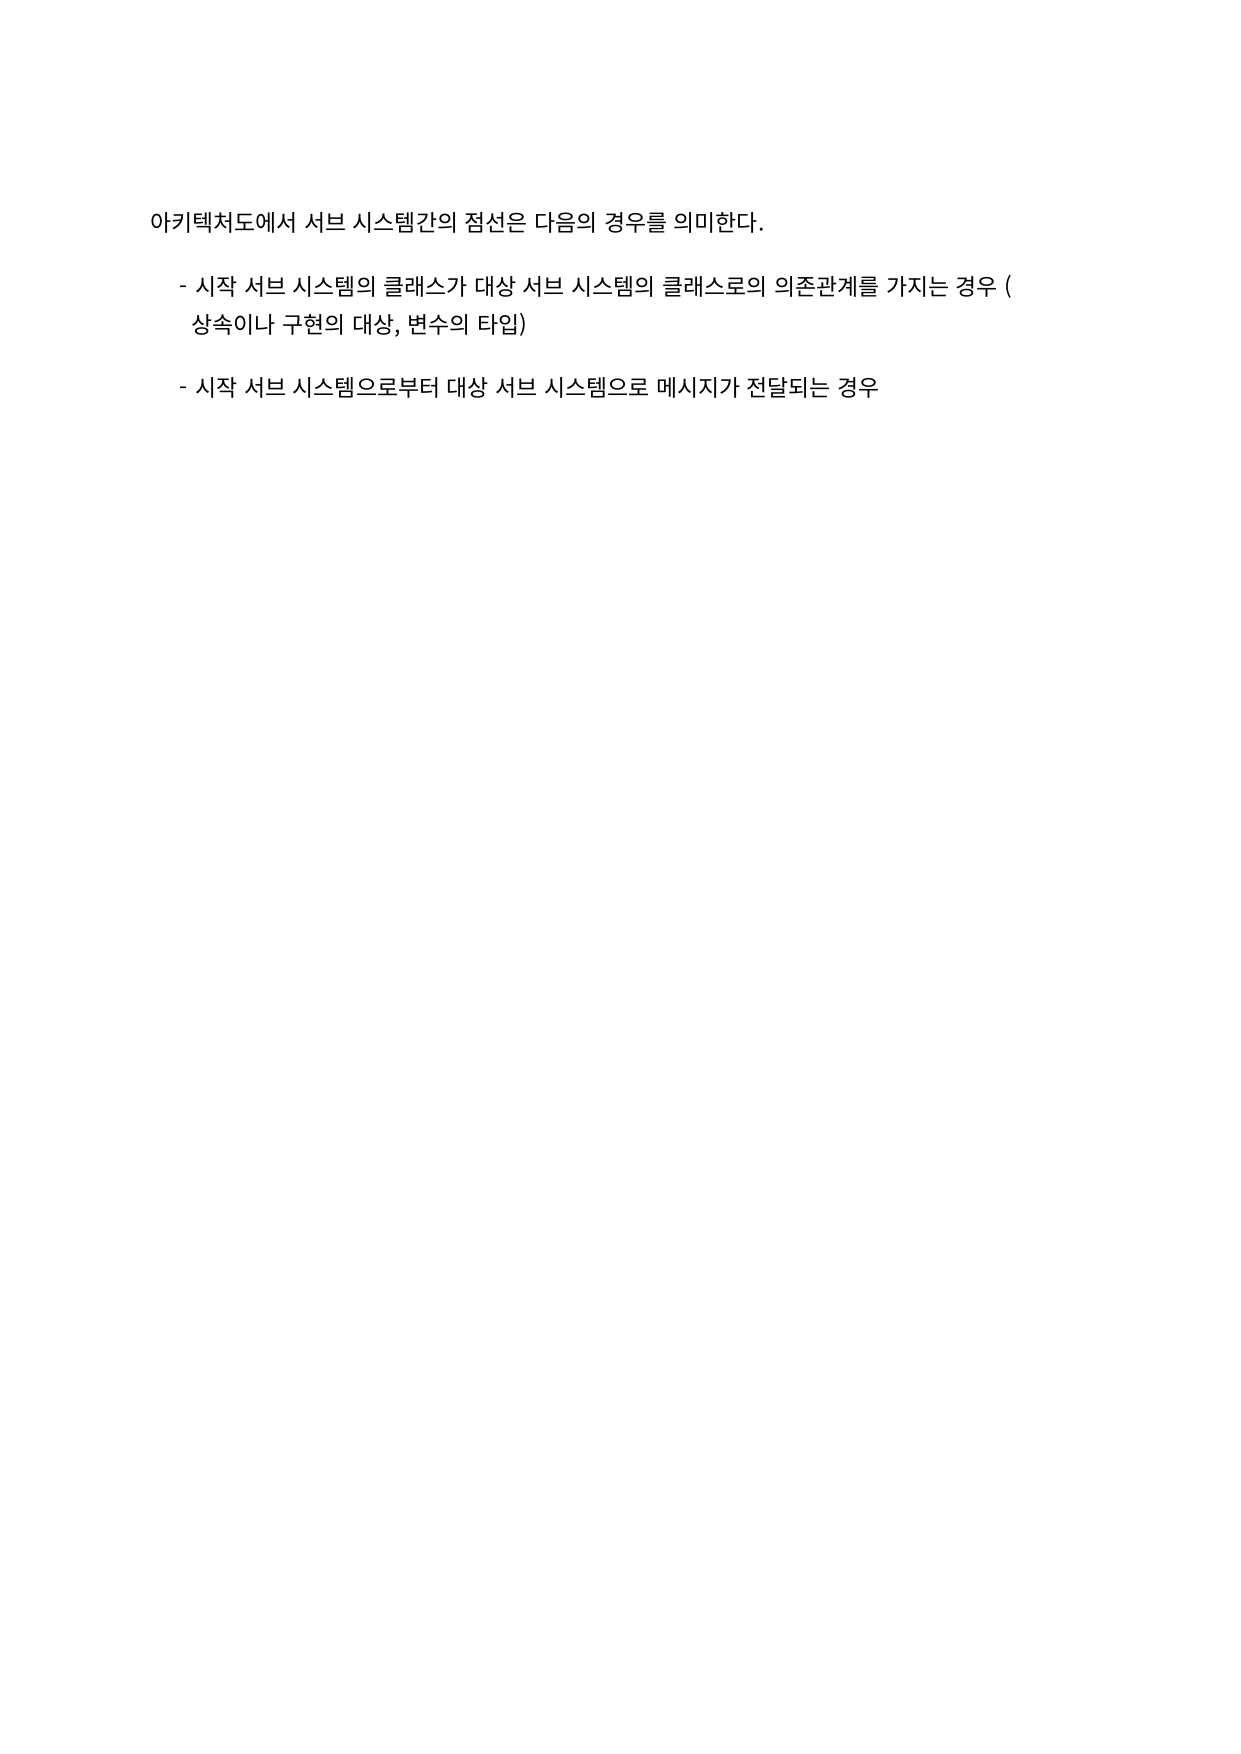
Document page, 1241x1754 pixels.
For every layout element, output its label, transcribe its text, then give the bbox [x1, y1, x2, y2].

text - 시작 서브 시스템의 클래스가 대상 서브 시스템의 클래스로의 의존관계를 가지는 경우 (상속이나 구현의 대상, 변수의 타입) [179, 268, 1090, 340]
text 아키텍처도에서 서브 시스템간의 점선은 다음의 경우를 의미한다. [150, 205, 1090, 238]
text - 시작 서브 시스템으로부터 대상 서브 시스템으로 메시지가 전달되는 경우 [179, 369, 1090, 403]
